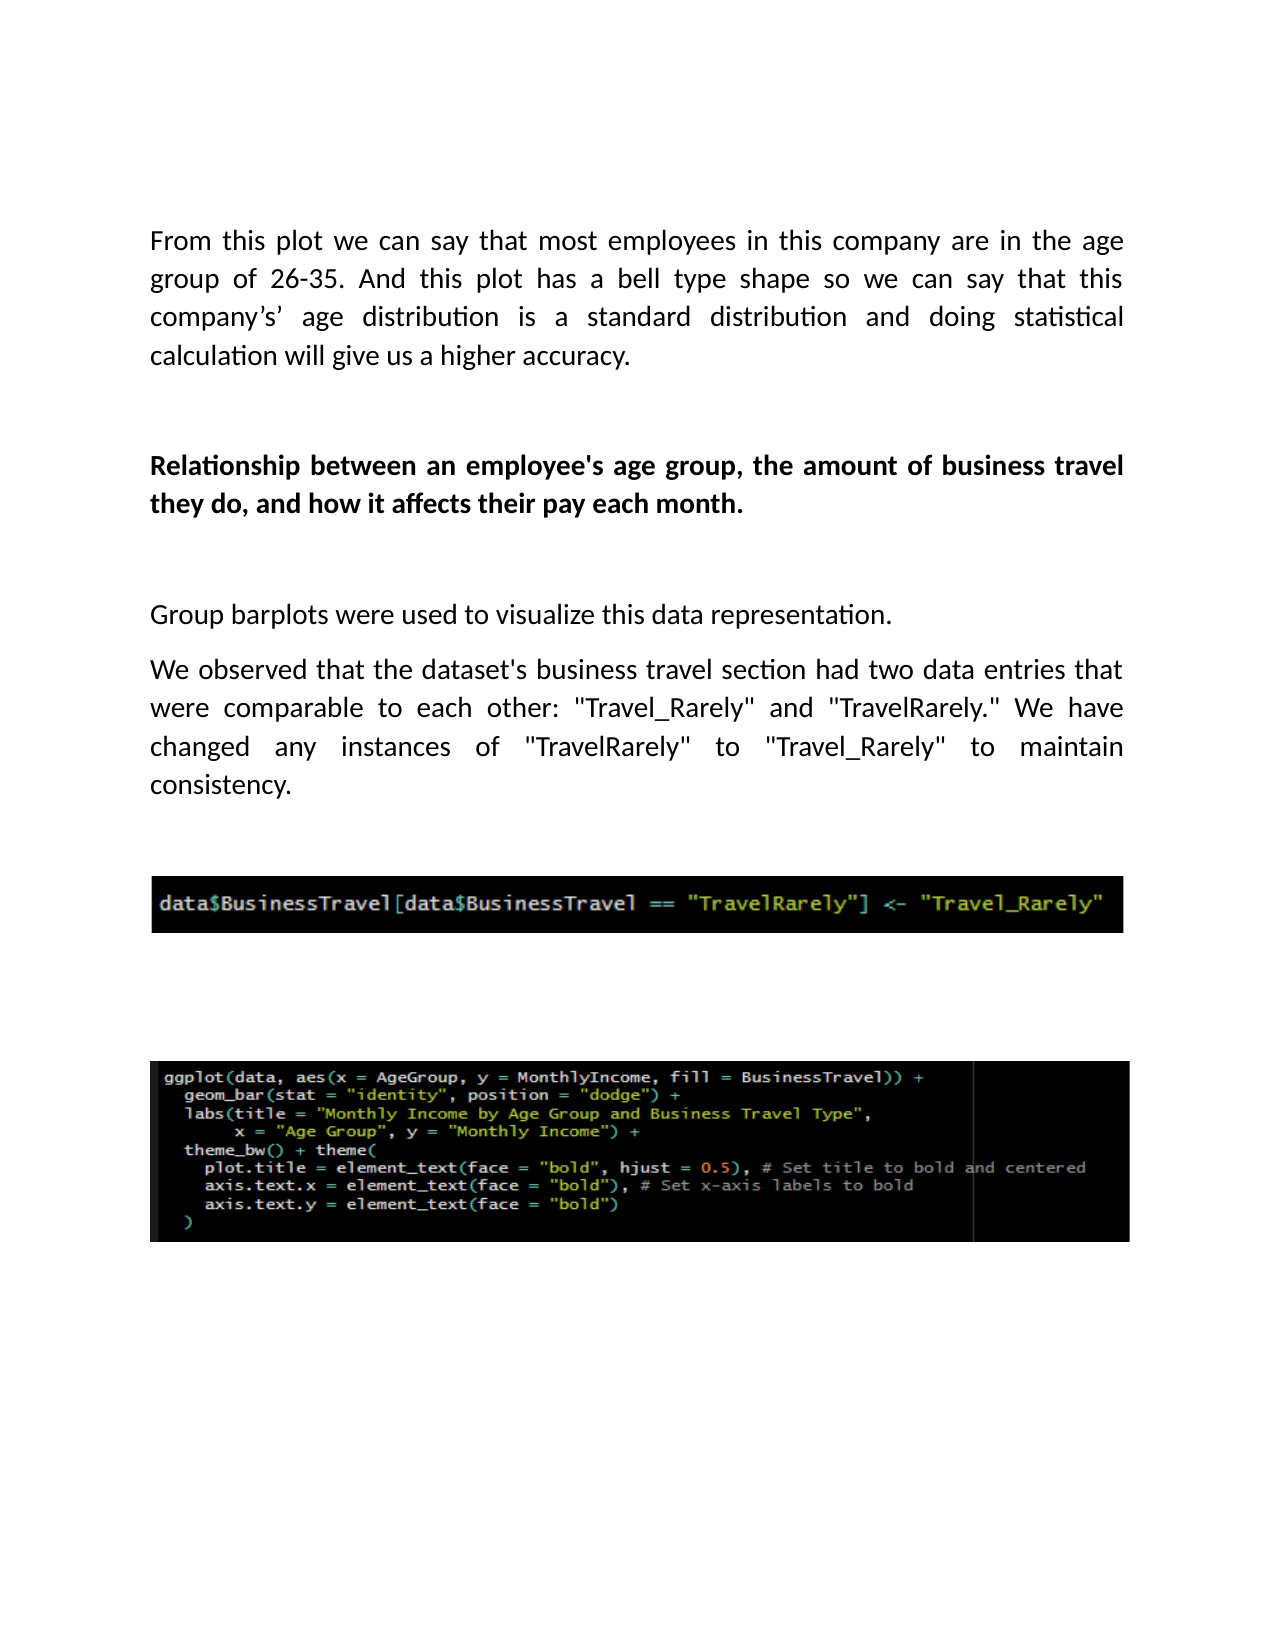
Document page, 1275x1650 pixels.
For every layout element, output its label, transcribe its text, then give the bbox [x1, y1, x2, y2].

picture [150, 1061, 1130, 1242]
text Relationship between an employee's age group, the amount of business travel they do, and how it affects their pay each month. [150, 447, 1125, 521]
text Group barplots were used to visualize this data representation. [150, 596, 1125, 631]
text We observed that the dataset's business travel section had two data entries that were comparable to each other: "Travel_Rarely" and "TravelRarely." We have changed any instances of "TravelRarely" to "Travel_Rarely" to maintain consistency. [150, 651, 1125, 802]
text From this plot we can say that most employees in this company are in the age group of 26-35. And this plot has a bell type shape so we can say that this company’s’ age distribution is a standard distribution and doing statistical calculation will give us a higher accuracy. [150, 222, 1125, 372]
picture [151, 876, 1124, 933]
